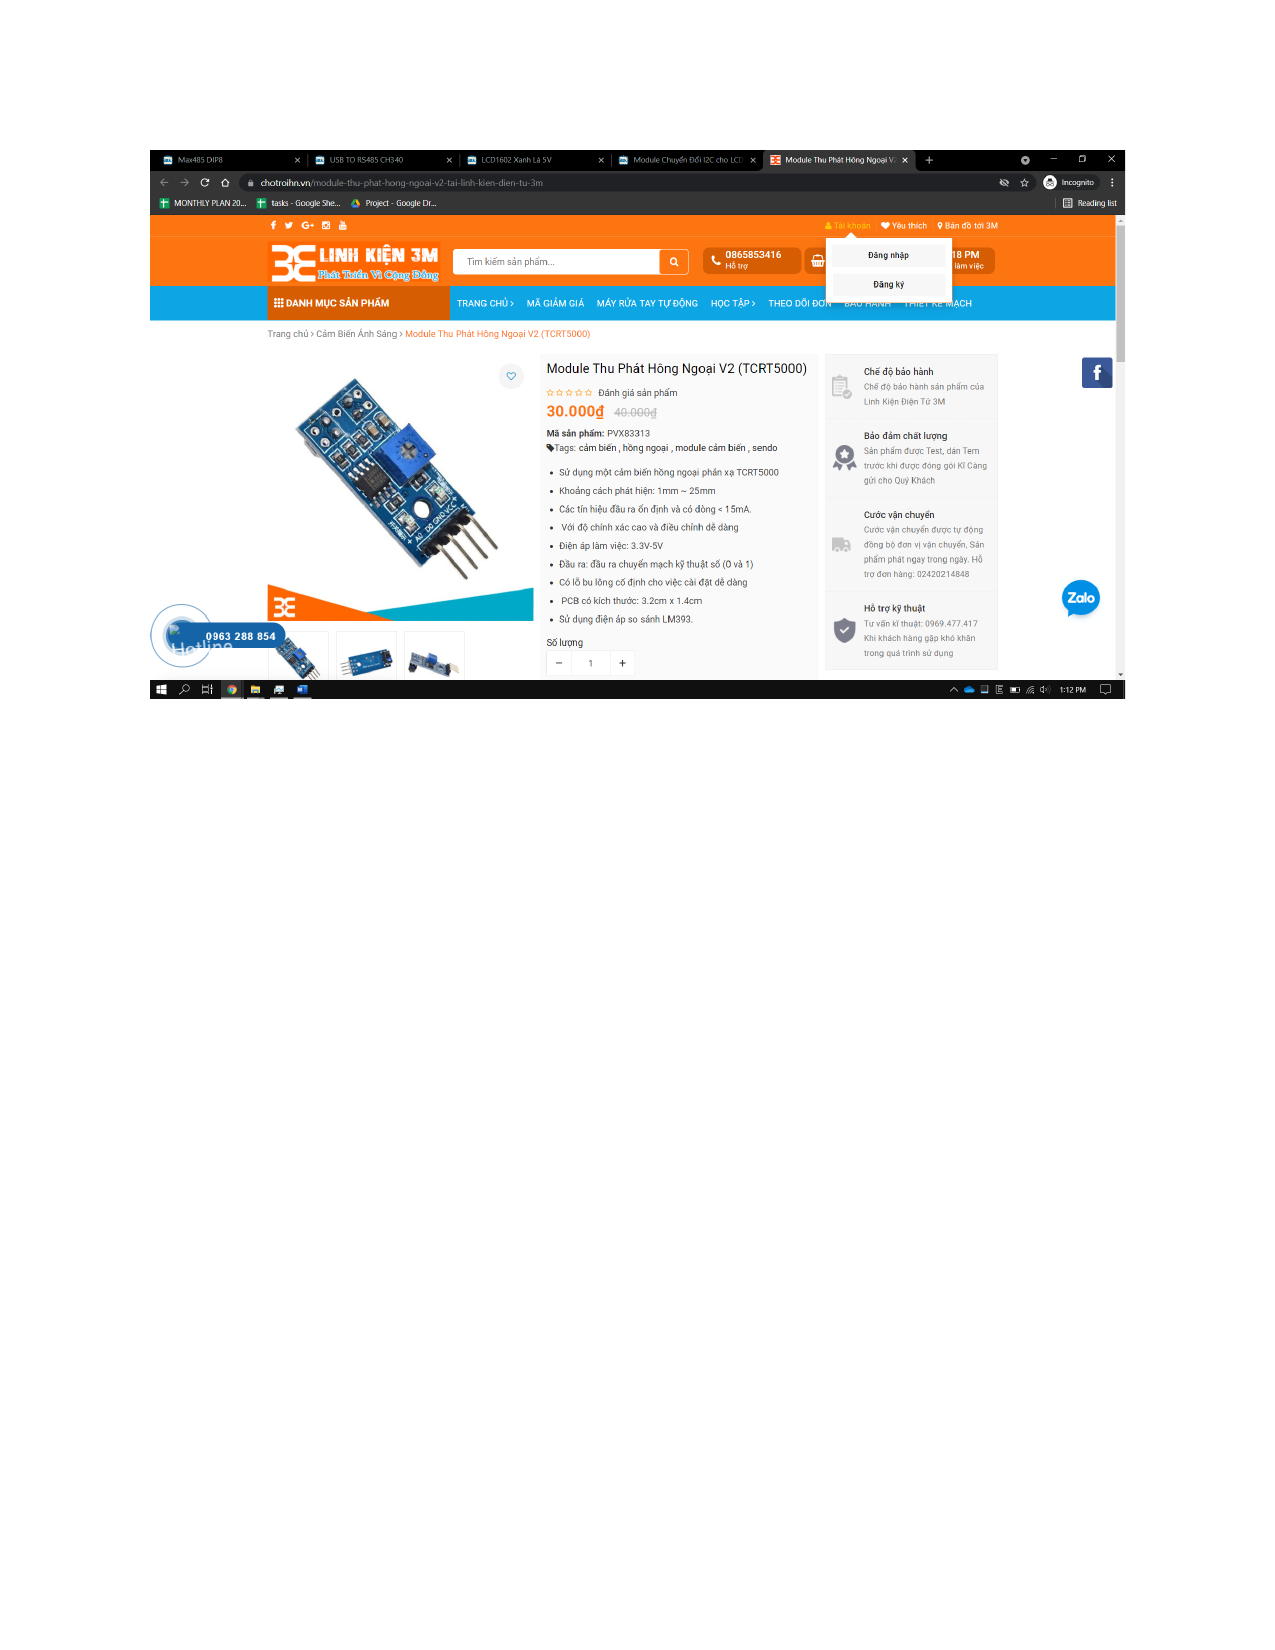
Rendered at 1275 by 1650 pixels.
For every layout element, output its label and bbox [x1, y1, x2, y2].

picture [150, 150, 1125, 699]
